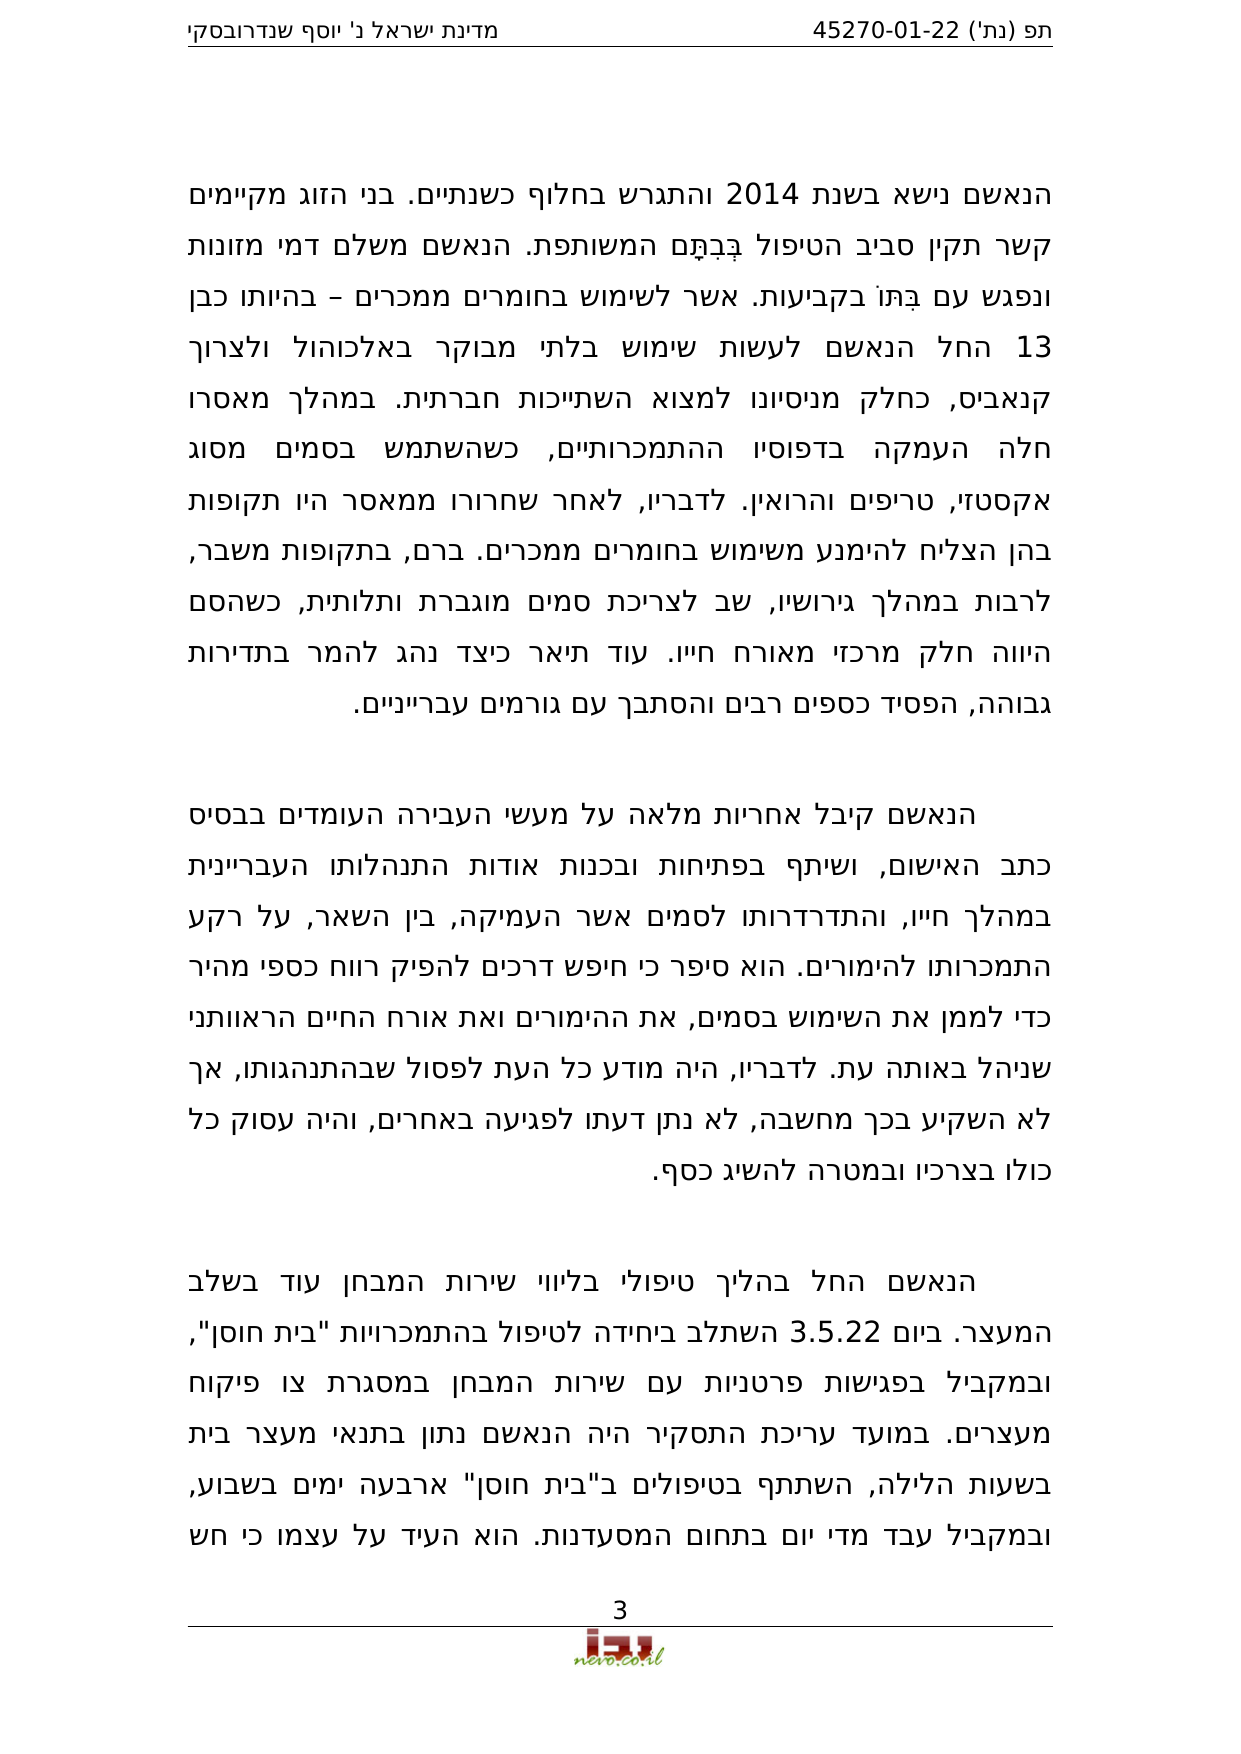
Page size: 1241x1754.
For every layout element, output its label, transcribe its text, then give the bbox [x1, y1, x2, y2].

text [187, 1264, 1053, 1553]
text הנאשם קיבל אחריות מלאה על מעשי העבירה העומדים בבסיס כתב האישום, ושיתף בפתיחות ובכנות אודות התנהלותו העבריינית במהלך חייו, והתדרדרותו לסמים אשר העמיקה, בין השאר, על רקע התמכרותו להימורים. הוא סיפר כי חיפש דרכים להפיק רווח כספי מהיר כדי לממן את השימוש בסמים, את ההימורים ואת אורח החיים הראוותני שניהל באותה עת. לדבריו, היה מודע כל העת לפסול שבהתנהגותו, אך לא השקיע בכך מחשבה, לא נתן דעתו לפגיעה באחרים, והיה עסוק כל כולו בצרכיו ובמטרה להשיג כסף. [187, 797, 1053, 1187]
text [187, 177, 1053, 721]
picture [574, 1628, 666, 1667]
